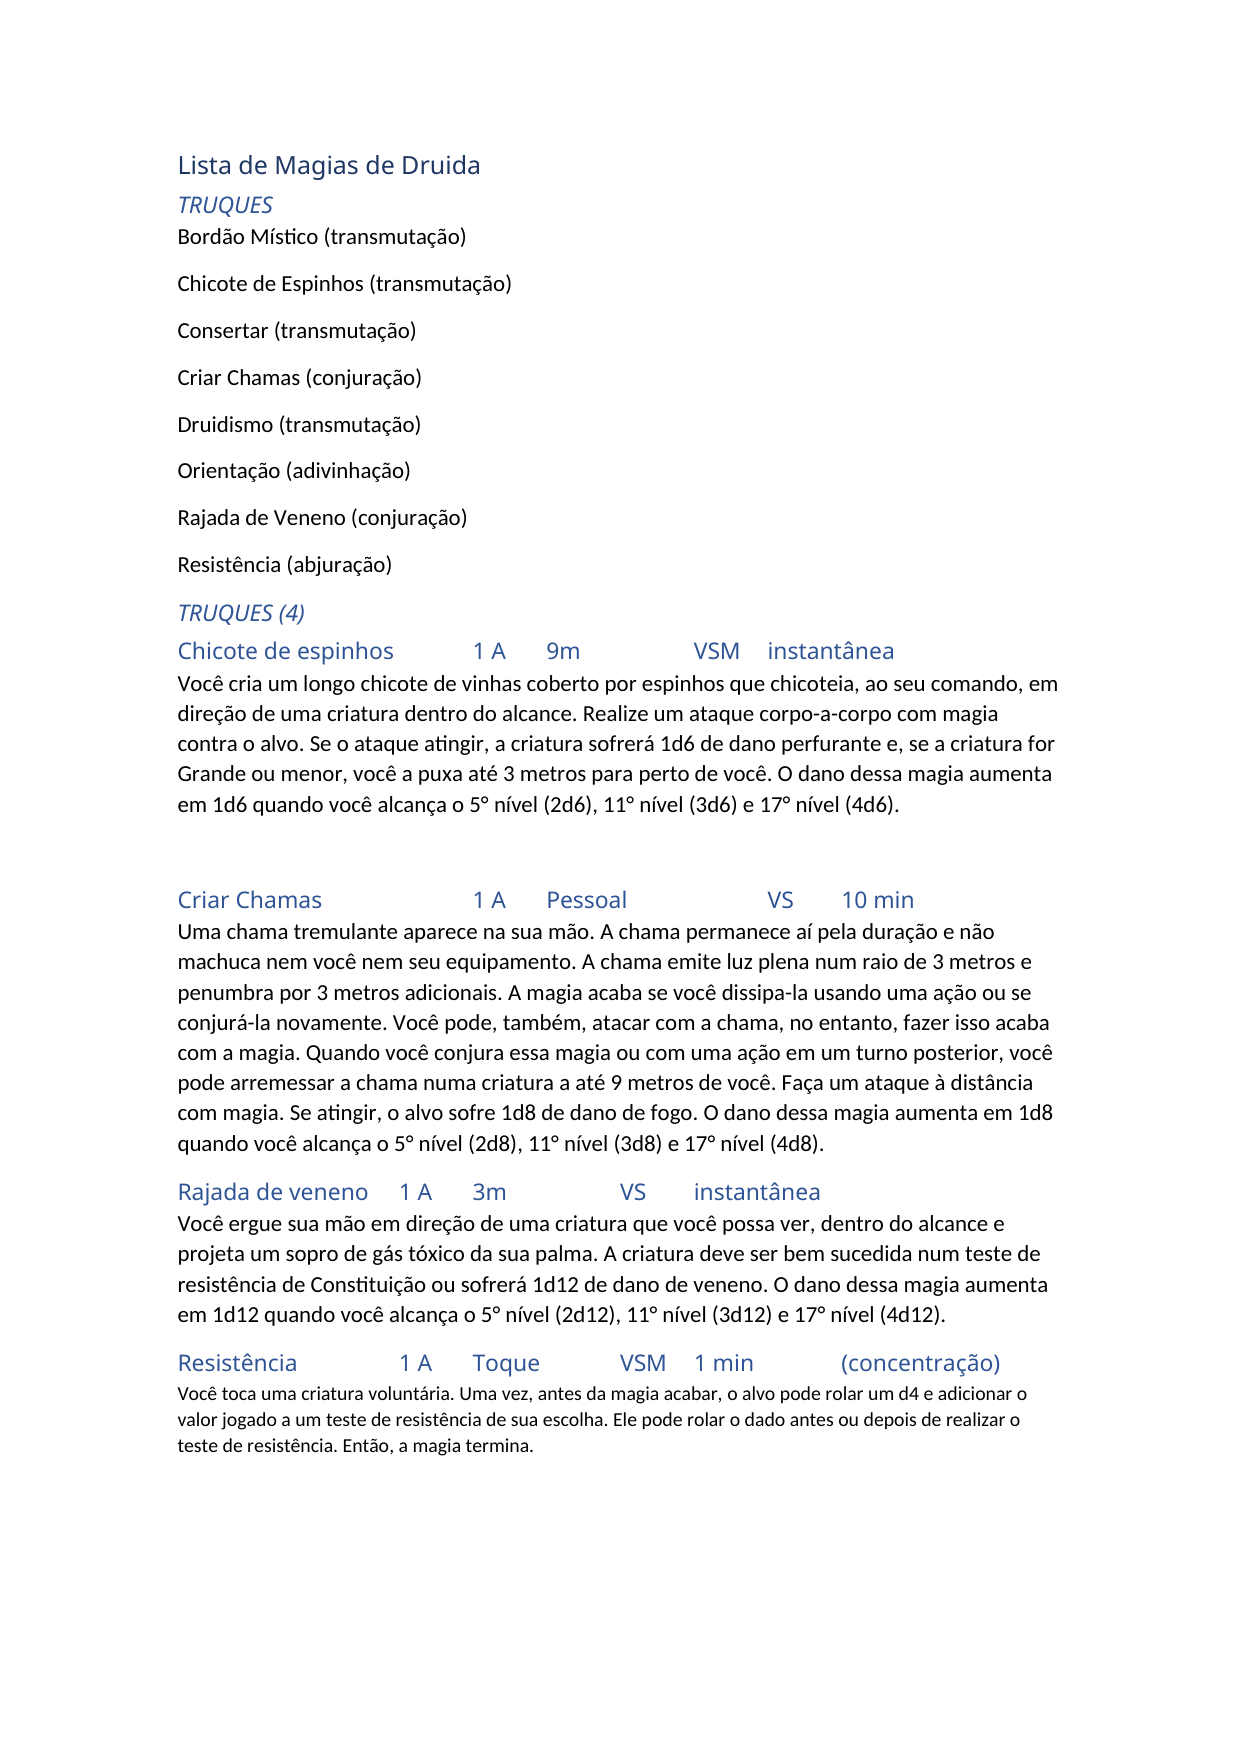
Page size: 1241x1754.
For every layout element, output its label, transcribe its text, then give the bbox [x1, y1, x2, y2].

subtitle TRUQUES [177, 188, 1063, 220]
text Consertar (transmutação) [177, 316, 1063, 344]
text Druidismo (transmutação) [177, 410, 1063, 438]
text Você ergue sua mão em direção de uma criatura que você possa ver, dentro do alcance e projeta um sopro de gás tóxico da sua palma. A criatura deve ser bem sucedida num teste de resistência de Constituição ou sofrerá 1d12 de dano de veneno. O dano dessa magia aumenta em 1d12 quando você alcança o 5° nível (2d12), 11° nível (3d12) e 17° nível (4d12). [177, 1209, 1063, 1328]
text Resistência (abjuração) [177, 550, 1063, 578]
subtitle TRUQUES (4) [177, 597, 1063, 628]
subtitle Rajada de veneno 1 A 3m VS instantânea [177, 1176, 1063, 1207]
subtitle Resistência 1 A Toque VSM 1 min (concentração) [177, 1347, 1063, 1378]
text Bordão Místico (transmutação) [177, 222, 1063, 250]
subtitle Lista de Magias de Druida [177, 148, 1063, 182]
text Rajada de Veneno (conjuração) [177, 503, 1063, 532]
text Criar Chamas (conjuração) [177, 363, 1063, 391]
text Orientação (adivinhação) [177, 457, 1063, 485]
text Você toca uma criatura voluntária. Uma vez, antes da magia acabar, o alvo pode rolar um d4 e adicionar o valor jogado a um teste de resistência de sua escolha. Ele pode rolar o dado antes ou depois de realizar o teste de resistência. Então, a magia termina. [177, 1381, 1063, 1457]
text Você cria um longo chicote de vinhas coberto por espinhos que chicoteia, ao seu comando, em direção de uma criatura dentro do alcance. Realize um ataque corpo-a-corpo com magia contra o alvo. Se o ataque atingir, a criatura sofrerá 1d6 de dano perfurante e, se a criatura for Grande ou menor, você a puxa até 3 metros para perto de você. O dano dessa magia aumenta em 1d6 quando você alcança o 5° nível (2d6), 11° nível (3d6) e 17° nível (4d6). [177, 669, 1063, 818]
subtitle Chicote de espinhos 1 A 9m VSM instantânea [177, 635, 1063, 666]
text Chicote de Espinhos (transmutação) [177, 269, 1063, 297]
subtitle Criar Chamas 1 A Pessoal VS 10 min [177, 883, 1063, 915]
text Uma chama tremulante aparece na sua mão. A chama permanece aí pela duração e não machuca nem você nem seu equipamento. A chama emite luz plena num raio de 3 metros e penumbra por 3 metros adicionais. A magia acaba se você dissipa-la usando uma ação ou se conjurá-la novamente. Você pode, também, atacar com a chama, no entanto, fazer isso acaba com a magia. Quando você conjura essa magia ou com uma ação em um turno posterior, você pode arremessar a chama numa criatura a até 9 metros de você. Faça um ataque à distância com magia. Se atingir, o alvo sofre 1d8 de dano de fogo. O dano dessa magia aumenta em 1d8 quando você alcança o 5° nível (2d8), 11° nível (3d8) e 17° nível (4d8). [177, 917, 1063, 1157]
